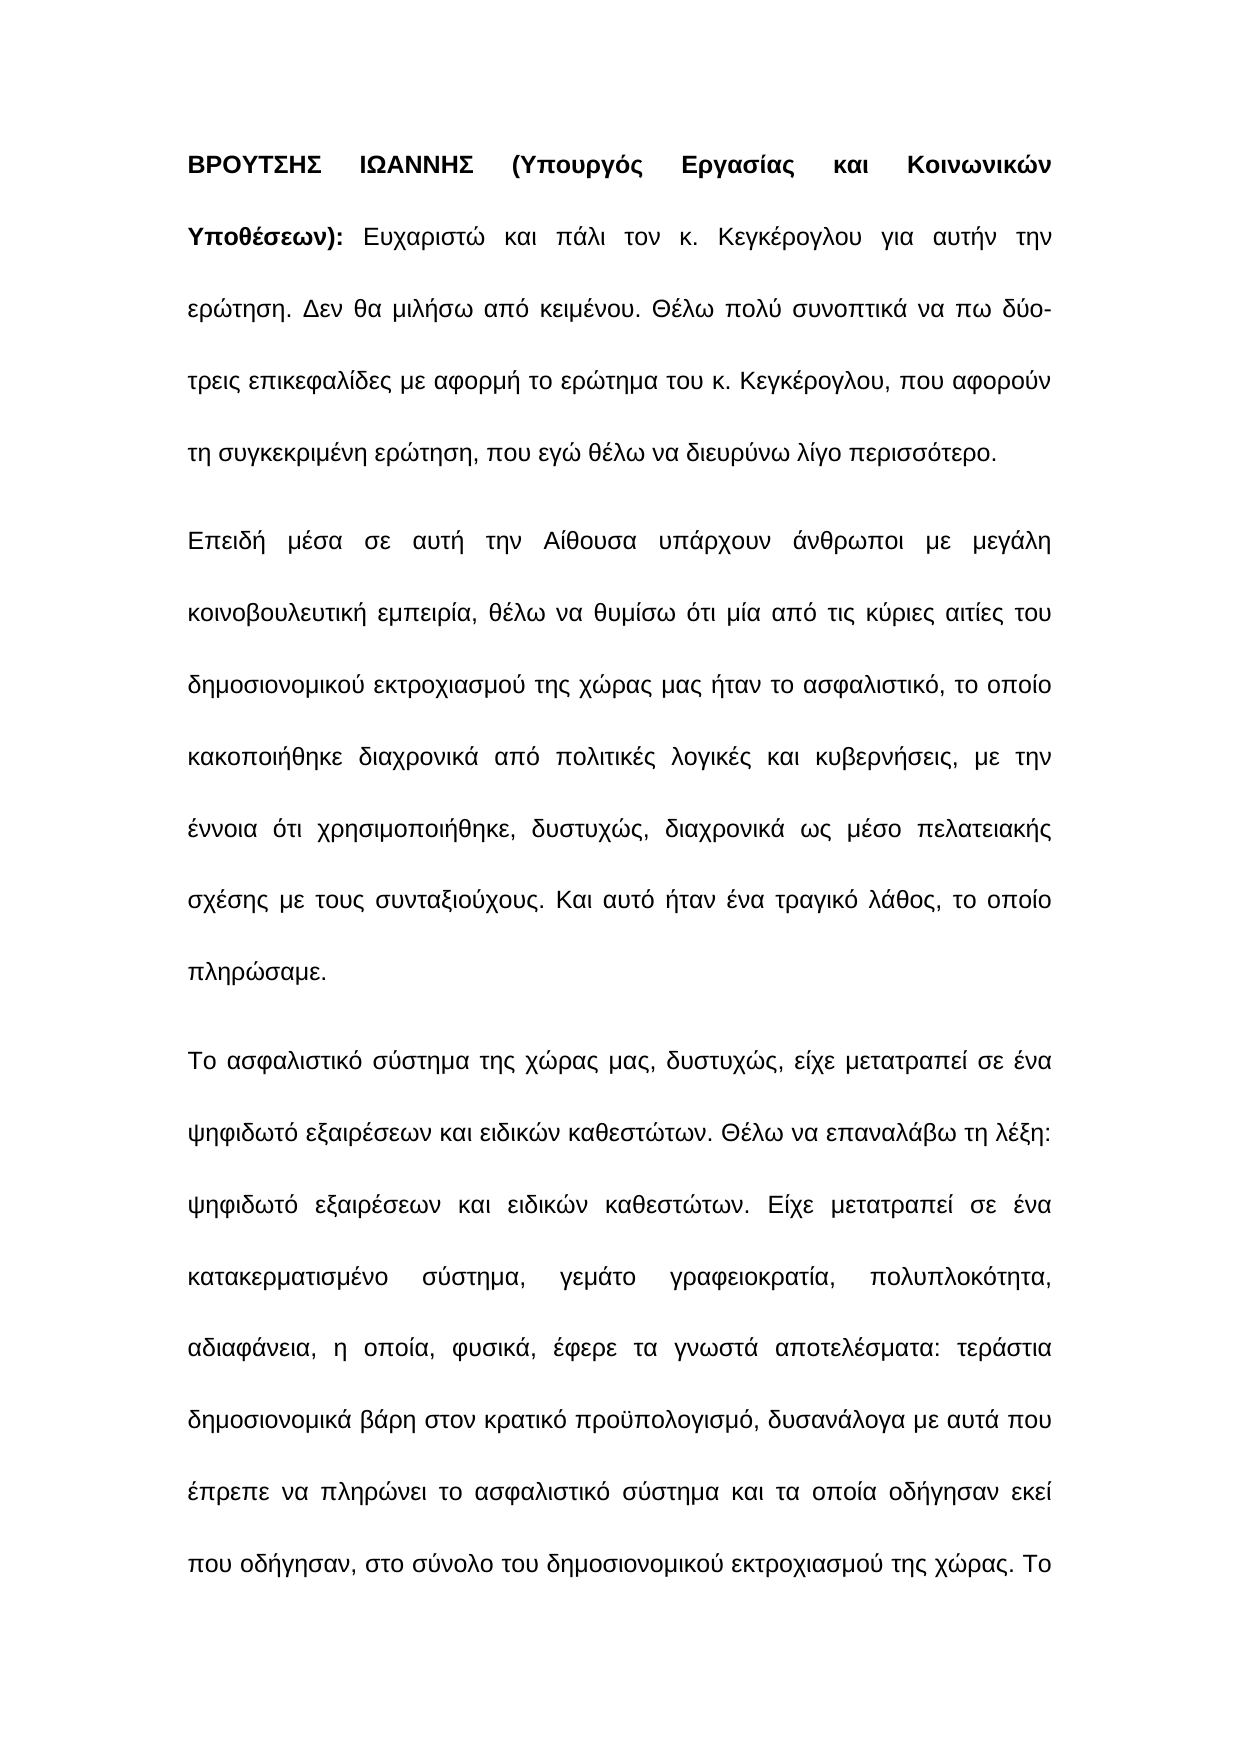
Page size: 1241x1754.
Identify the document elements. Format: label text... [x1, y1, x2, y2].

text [187, 1046, 1053, 1578]
text Επειδή μέσα σε αυτή την Αίθουσα υπάρχουν άνθρωποι με μεγάλη κοινοβουλευτική εμπειρία, θέλω να θυμίσω ότι μία από τις κύριες αιτίες του δημοσιονομικού εκτροχιασμού της χώρας μας ήταν το ασφαλιστικό, το οποίο κακοποιήθηκε διαχρονικά από πολιτικές λογικές και κυβερνήσεις, με την έννοια ότι χρησιμοποιήθηκε, δυστυχώς, διαχρονικά ως μέσο πελατειακής σχέσης με τους συνταξιούχους. Και αυτό ήταν ένα τραγικό λάθος, το οποίο πληρώσαμε. [187, 526, 1053, 986]
text ΒΡΟΥΤΣΗΣ ΙΩΑΝΝΗΣ (Υπουργός Εργασίας και Κοινωνικών Υποθέσεων): Ευχαριστώ και πάλι τον κ. Κεγκέρογλου για αυτήν την ερώτηση. Δεν θα μιλήσω από κειμένου. Θέλω πολύ συνοπτικά να πω δύο-τρεις επικεφαλίδες με αφορμή το ερώτημα του κ. Κεγκέρογλου, που αφορούν τη συγκεκριμένη ερώτηση, που εγώ θέλω να διευρύνω λίγο περισσότερο. [187, 150, 1053, 466]
